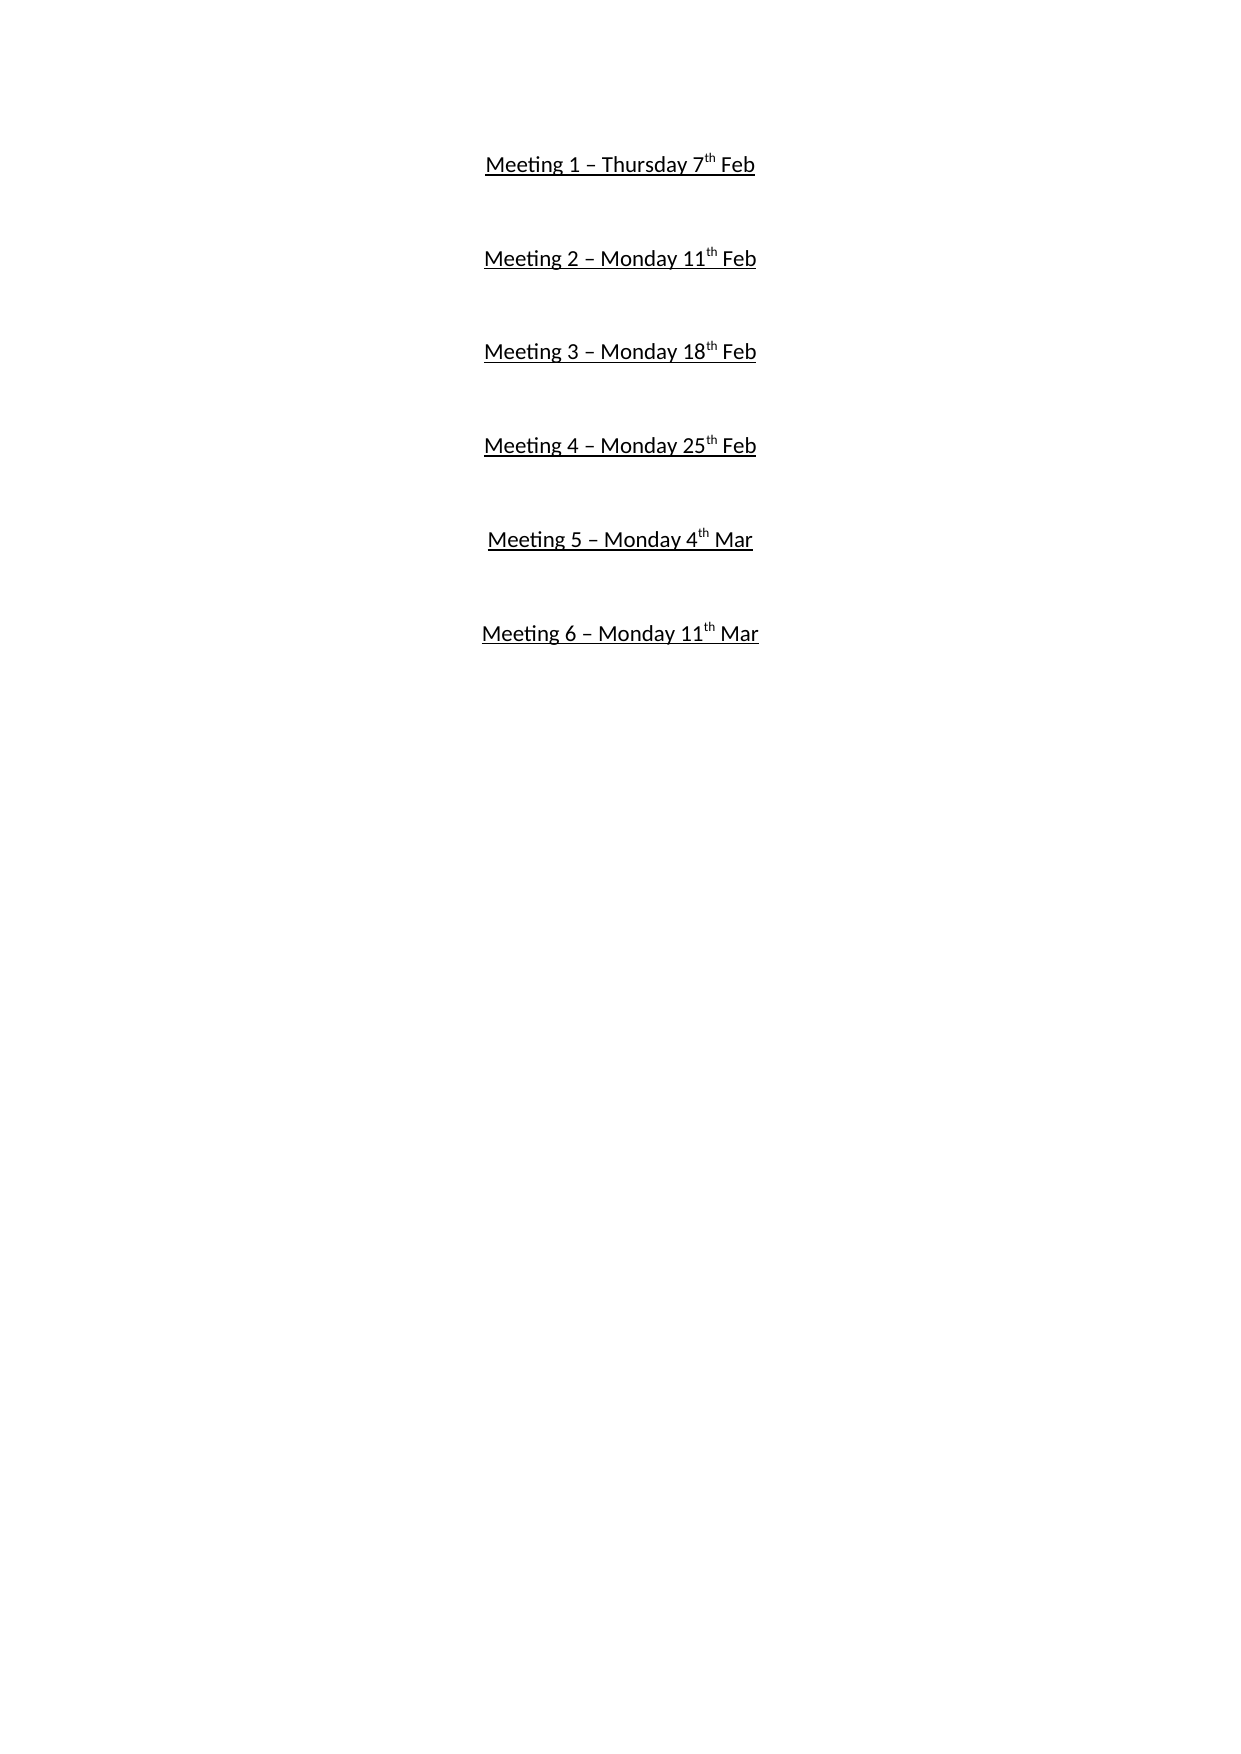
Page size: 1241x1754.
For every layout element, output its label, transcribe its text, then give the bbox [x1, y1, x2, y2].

text Meeting 1 – Thursday 7th Feb [150, 150, 1090, 178]
text Meeting 6 – Monday 11th Mar [150, 619, 1090, 647]
text Meeting 4 – Monday 25th Feb [150, 431, 1090, 459]
text Meeting 2 – Monday 11th Feb [150, 244, 1090, 272]
text Meeting 3 – Monday 18th Feb [150, 337, 1090, 366]
text Meeting 5 – Monday 4th Mar [150, 525, 1090, 553]
